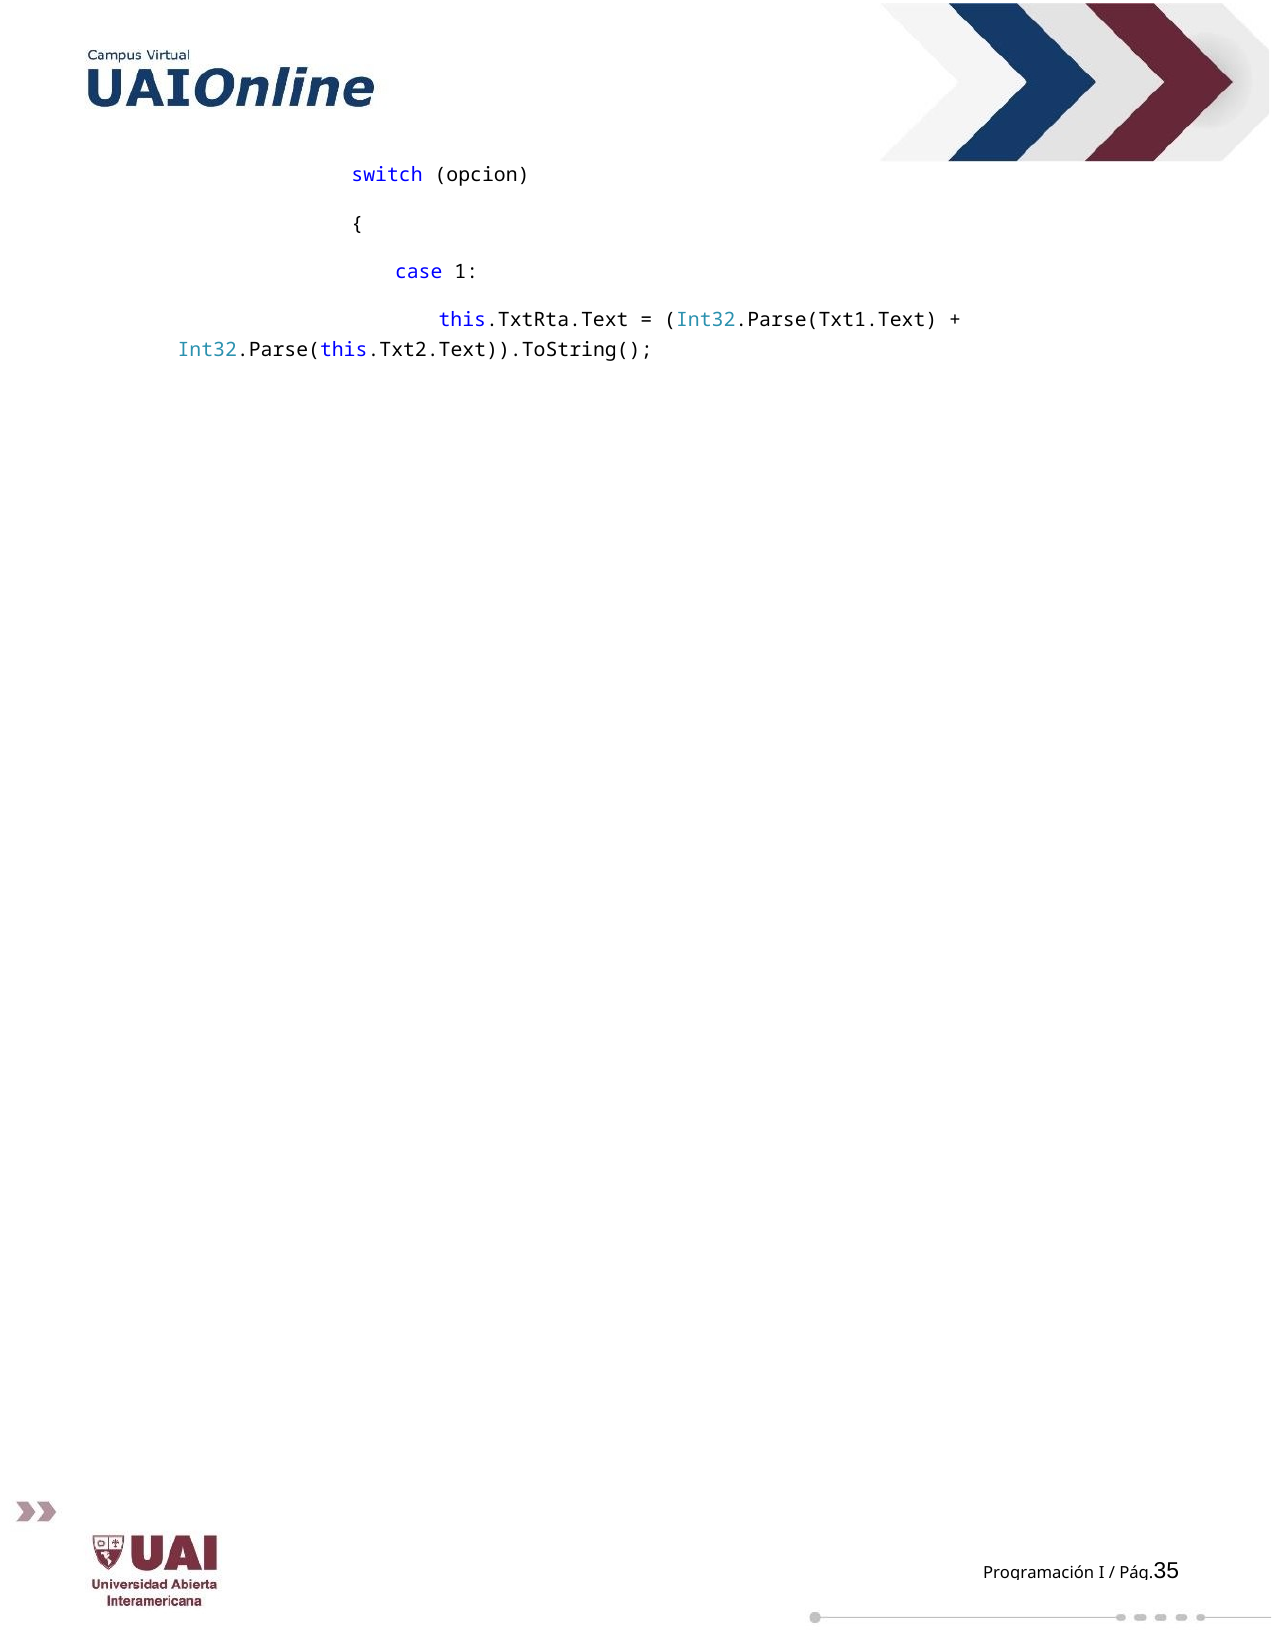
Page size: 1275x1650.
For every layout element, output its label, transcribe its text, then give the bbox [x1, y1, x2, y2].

picture [9, 1499, 1272, 1630]
text this.TxtRta.Text = (Int32.Parse(Txt1.Text) + Int32.Parse(this.Txt2.Text)).ToString(); [177, 306, 1267, 362]
picture [84, 3, 1270, 162]
text case 1: [395, 257, 1267, 284]
text switch (opcion) [351, 160, 1267, 187]
text { [351, 209, 1267, 236]
